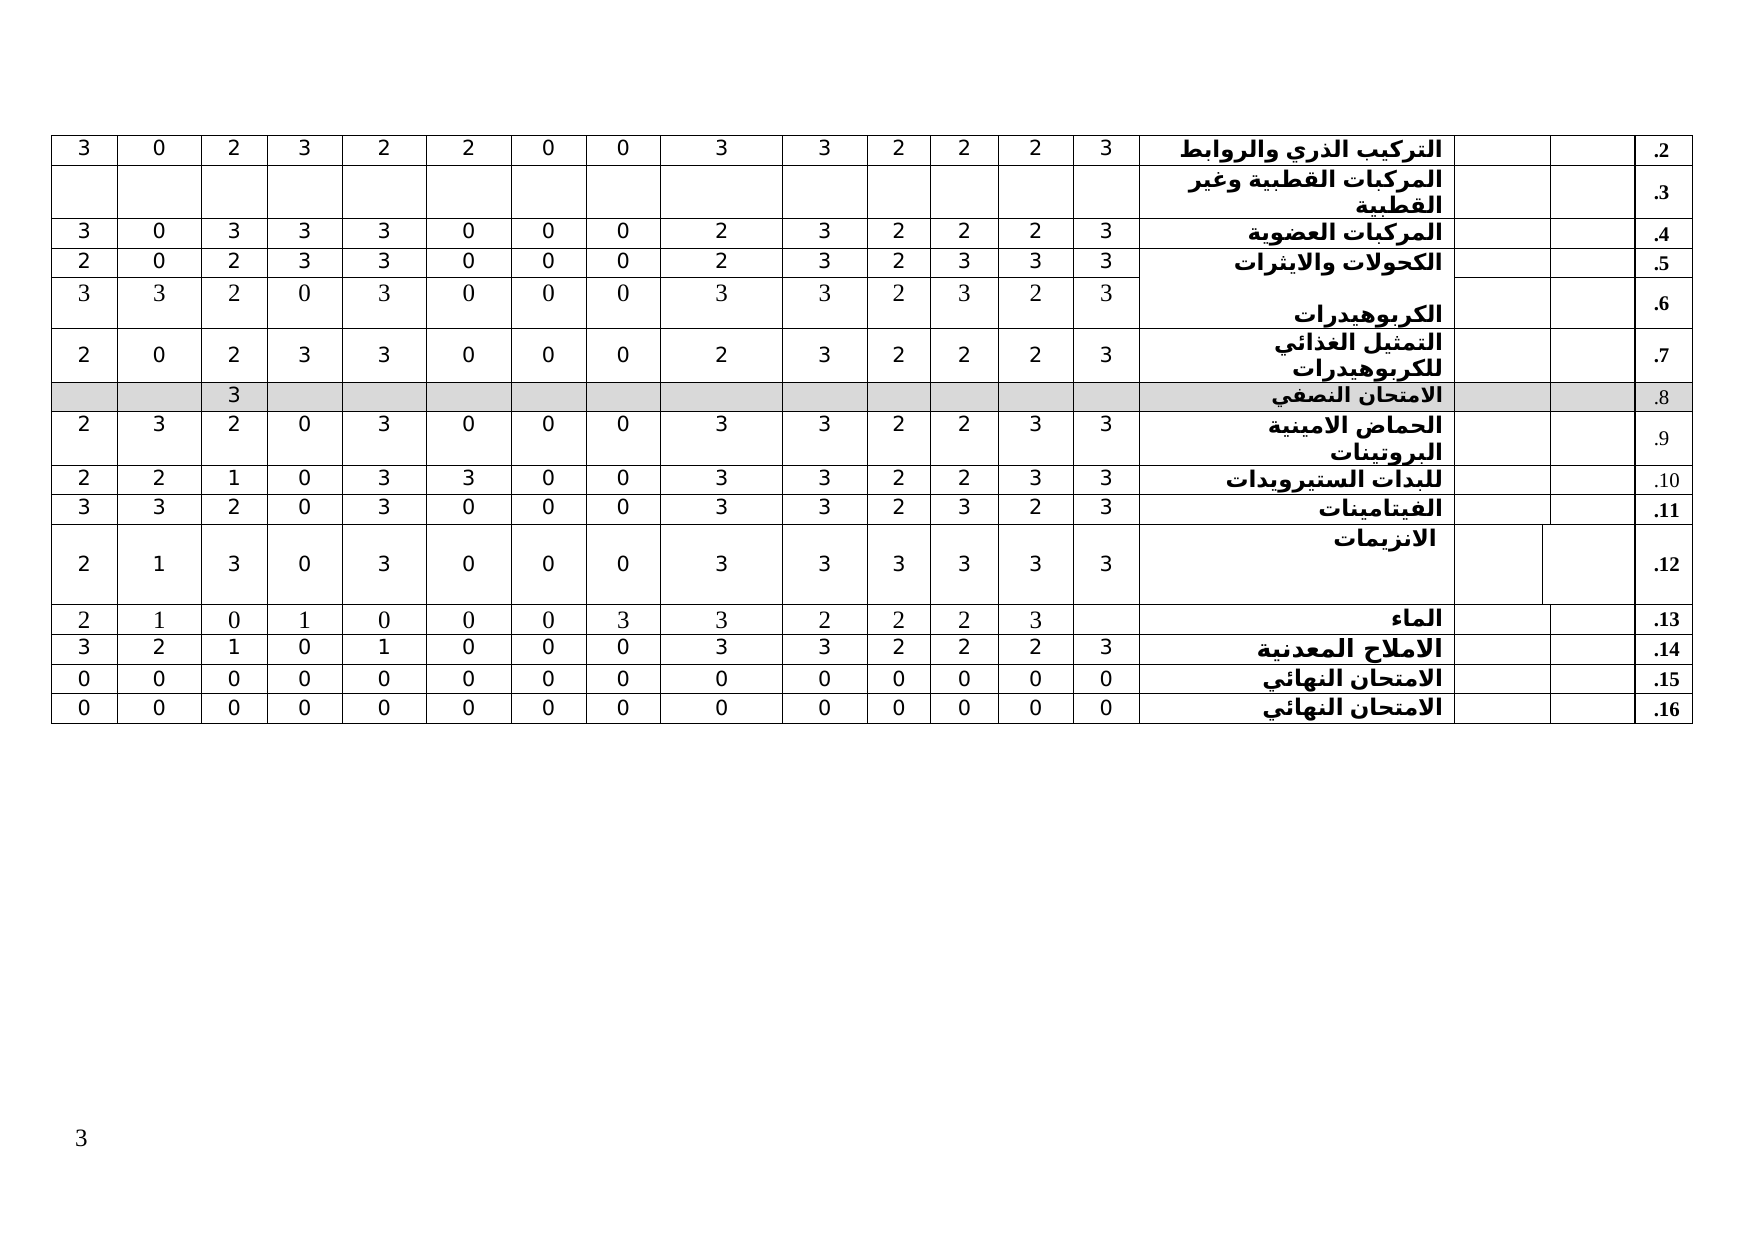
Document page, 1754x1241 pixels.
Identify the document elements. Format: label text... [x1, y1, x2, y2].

table_cell 2 [999, 495, 1073, 524]
table_cell 2 [868, 605, 930, 634]
table_cell الامتحان النصفي [1140, 383, 1454, 411]
table_cell 2 [52, 412, 117, 465]
table_cell 3 [868, 525, 930, 604]
table_cell [1455, 383, 1550, 411]
table_cell 3 [1074, 278, 1139, 328]
table_cell 2 [999, 219, 1073, 248]
table_cell 3 [52, 136, 117, 164]
table_cell [1636, 525, 1692, 604]
table_cell 3 [52, 219, 117, 248]
table_cell [1636, 136, 1692, 164]
table_cell 0 [202, 665, 267, 693]
table_cell 3 [999, 249, 1073, 277]
table_cell 2 [202, 278, 267, 328]
table_cell 0 [268, 635, 342, 664]
table_cell [268, 166, 342, 218]
table_cell 0 [427, 635, 511, 664]
table_cell 3 [427, 466, 511, 494]
table_cell 3 [783, 635, 867, 664]
table_cell 3 [931, 495, 998, 524]
table_cell 3 [343, 525, 426, 604]
table_cell 3 [783, 525, 867, 604]
table_cell 0 [868, 665, 930, 693]
table_cell 0 [52, 694, 117, 723]
table_cell 3 [661, 635, 782, 664]
table_cell 3 [1074, 136, 1139, 164]
table_cell 3 [783, 136, 867, 164]
table_cell [931, 383, 998, 411]
table_cell 3 [661, 278, 782, 328]
table_cell 0 [427, 665, 511, 693]
table_cell 3 [202, 525, 267, 604]
table_cell [427, 166, 511, 218]
table_cell 3 [661, 495, 782, 524]
table_cell 0 [661, 665, 782, 693]
table_cell 2 [343, 136, 426, 164]
table_cell [1455, 278, 1550, 328]
table_cell 3 [931, 525, 998, 604]
table_cell [202, 166, 267, 218]
table_cell 0 [512, 495, 586, 524]
table_cell 3 [661, 412, 782, 465]
table_cell 0 [118, 665, 201, 693]
table_cell [999, 166, 1073, 218]
table_cell 0 [512, 412, 586, 465]
table_cell [512, 383, 586, 411]
table_cell 0 [202, 605, 267, 634]
table_cell 0 [587, 249, 660, 277]
table_cell الانزيمات [1140, 525, 1454, 604]
table_cell 2 [202, 495, 267, 524]
table_cell 3 [1074, 329, 1139, 382]
table_cell [783, 166, 867, 218]
table_cell [1455, 694, 1550, 723]
table_cell 3 [343, 412, 426, 465]
table_cell 0 [587, 136, 660, 164]
table_cell 0 [587, 665, 660, 693]
table_cell 3 [783, 219, 867, 248]
table_cell 3 [661, 466, 782, 494]
table_cell [1636, 166, 1692, 218]
table_cell 3 [268, 136, 342, 164]
table_cell [1543, 525, 1634, 604]
table_cell 3 [661, 525, 782, 604]
table_cell 2 [931, 219, 998, 248]
table_cell الكحولات والايثرات الكربوهيدرات [1140, 249, 1454, 328]
table_cell التركيب الذري والروابط [1140, 136, 1454, 164]
table_cell 2 [931, 329, 998, 382]
table_cell 3 [661, 136, 782, 164]
table_cell 2 [52, 329, 117, 382]
table_cell 0 [931, 694, 998, 723]
table_cell 0 [268, 466, 342, 494]
table_cell 2 [52, 605, 117, 634]
table_cell [1551, 466, 1634, 494]
table_cell 0 [587, 635, 660, 664]
table_cell [1074, 383, 1139, 411]
table_cell 3 [1074, 249, 1139, 277]
table_cell 1 [202, 466, 267, 494]
table_cell 2 [661, 249, 782, 277]
table_cell 0 [343, 605, 426, 634]
table_cell 3 [343, 278, 426, 328]
table_cell [1551, 166, 1634, 218]
table_cell المركبات العضوية [1140, 219, 1454, 248]
table_cell [1551, 278, 1634, 328]
table_cell 3 [1074, 525, 1139, 604]
table_cell 0 [999, 694, 1073, 723]
table_cell 2 [202, 249, 267, 277]
table_cell [868, 166, 930, 218]
table_cell 1 [343, 635, 426, 664]
table_cell 2 [783, 605, 867, 634]
table_cell 0 [587, 278, 660, 328]
table_cell 0 [783, 665, 867, 693]
table_cell [1551, 329, 1634, 382]
table_cell 2 [999, 278, 1073, 328]
table_cell 2 [661, 329, 782, 382]
table_cell المركبات القطبية وغير القطبية [1140, 166, 1454, 218]
table_cell [1455, 412, 1550, 465]
table_cell 3 [1074, 466, 1139, 494]
table_cell [1636, 329, 1692, 382]
table_cell 0 [343, 694, 426, 723]
table_cell 0 [118, 219, 201, 248]
table_cell 2 [999, 329, 1073, 382]
table_cell [1551, 412, 1634, 465]
table_cell [1551, 665, 1634, 693]
table_cell 2 [999, 635, 1073, 664]
table_cell 0 [587, 694, 660, 723]
table_cell 3 [931, 278, 998, 328]
table_cell 3 [931, 249, 998, 277]
table_cell 3 [52, 495, 117, 524]
table_cell 2 [868, 278, 930, 328]
table_cell [1455, 249, 1550, 277]
table_cell الاملاح المعدنية [1140, 635, 1454, 664]
table_cell 0 [512, 635, 586, 664]
table_cell 0 [783, 694, 867, 723]
table_cell [1551, 694, 1634, 723]
table_cell 2 [931, 635, 998, 664]
table_cell 2 [931, 466, 998, 494]
table_cell [1636, 466, 1692, 494]
table_cell [783, 383, 867, 411]
table_cell 0 [268, 694, 342, 723]
table_cell 0 [512, 219, 586, 248]
table_cell [931, 166, 998, 218]
table_cell التمثيل الغذائي للكربوهيدرات [1140, 329, 1454, 382]
table_cell [1455, 166, 1550, 218]
table_cell 1 [268, 605, 342, 634]
table_cell 0 [118, 694, 201, 723]
table_cell 0 [587, 466, 660, 494]
table_cell [868, 383, 930, 411]
table_cell [1551, 605, 1634, 634]
table_cell 1 [118, 525, 201, 604]
table_cell 3 [202, 219, 267, 248]
table_cell 0 [512, 466, 586, 494]
table_cell 3 [783, 278, 867, 328]
table_cell 2 [52, 249, 117, 277]
table_cell 0 [52, 665, 117, 693]
table_cell 3 [1074, 635, 1139, 664]
table_cell 3 [783, 495, 867, 524]
table_cell 0 [512, 525, 586, 604]
table_cell 0 [118, 136, 201, 164]
table_cell 3 [661, 605, 782, 634]
table_cell 0 [512, 278, 586, 328]
table_cell [1551, 219, 1634, 248]
table_cell 0 [512, 329, 586, 382]
table_cell 0 [999, 665, 1073, 693]
table_cell 2 [868, 412, 930, 465]
table_cell [1455, 329, 1550, 382]
table_cell 0 [118, 329, 201, 382]
table_cell 3 [343, 495, 426, 524]
table_cell [1455, 605, 1550, 634]
table_cell 3 [118, 412, 201, 465]
table_cell 3 [118, 278, 201, 328]
table_cell 3 [343, 219, 426, 248]
table_cell [1455, 525, 1542, 604]
table_cell 2 [118, 466, 201, 494]
table_cell 2 [868, 635, 930, 664]
table_cell 3 [1074, 219, 1139, 248]
table_cell [1551, 383, 1634, 411]
table_cell 0 [661, 694, 782, 723]
table_cell 0 [268, 525, 342, 604]
table_cell [1455, 635, 1550, 664]
table_cell 3 [52, 278, 117, 328]
table_cell 0 [427, 329, 511, 382]
table_cell 2 [661, 219, 782, 248]
table_cell 0 [427, 219, 511, 248]
table_cell [661, 383, 782, 411]
table_cell [52, 383, 117, 411]
table_cell [1551, 495, 1634, 524]
table_cell 0 [118, 249, 201, 277]
table_cell 0 [427, 278, 511, 328]
table_cell 2 [52, 466, 117, 494]
table_cell 2 [999, 136, 1073, 164]
table_cell 2 [118, 635, 201, 664]
table_cell [118, 166, 201, 218]
table_cell 0 [587, 525, 660, 604]
table_cell 2 [202, 412, 267, 465]
table_cell 0 [427, 694, 511, 723]
table_cell 0 [268, 665, 342, 693]
table_cell [1455, 466, 1550, 494]
table_cell [1551, 635, 1634, 664]
table_cell [1074, 166, 1139, 218]
table_cell 0 [868, 694, 930, 723]
table_cell 0 [512, 249, 586, 277]
table_cell [118, 383, 201, 411]
table_cell 0 [587, 329, 660, 382]
table_cell 3 [52, 635, 117, 664]
table_cell [1636, 383, 1692, 411]
table_cell [999, 383, 1073, 411]
table_cell 2 [868, 249, 930, 277]
table_cell [1551, 136, 1634, 164]
table_cell [1455, 136, 1550, 164]
table_cell 2 [931, 412, 998, 465]
table_cell 3 [783, 329, 867, 382]
table_cell 3 [999, 525, 1073, 604]
table_cell 3 [268, 219, 342, 248]
table_cell [1455, 219, 1550, 248]
table_cell 2 [931, 605, 998, 634]
table_cell [1455, 495, 1550, 524]
table_cell 3 [587, 605, 660, 634]
table_cell 3 [999, 466, 1073, 494]
table_cell 0 [1074, 665, 1139, 693]
table_cell [343, 166, 426, 218]
table_cell [1636, 635, 1692, 664]
table_cell 2 [868, 495, 930, 524]
table_cell 0 [587, 412, 660, 465]
table_cell 2 [202, 136, 267, 164]
table_cell 0 [1074, 694, 1139, 723]
table_cell [52, 166, 117, 218]
table_cell 3 [202, 383, 267, 411]
table_cell 0 [202, 694, 267, 723]
table_cell للبدات الستيرويدات [1140, 466, 1454, 494]
table_cell 3 [1074, 412, 1139, 465]
table_cell الحماض الامينية البروتينات [1140, 412, 1454, 465]
table_cell [1636, 278, 1692, 328]
table_cell 3 [783, 466, 867, 494]
table_cell 3 [783, 412, 867, 465]
table_cell 0 [268, 412, 342, 465]
table_cell [1636, 412, 1692, 465]
table_cell [1636, 495, 1692, 524]
table_cell [512, 166, 586, 218]
table_cell 3 [999, 605, 1073, 634]
table_cell [427, 383, 511, 411]
table_cell الماء [1140, 605, 1454, 634]
table_cell 0 [512, 136, 586, 164]
table_cell 0 [343, 665, 426, 693]
table_cell 3 [999, 412, 1073, 465]
table_cell 2 [868, 466, 930, 494]
table_cell 0 [512, 665, 586, 693]
table_cell 0 [587, 495, 660, 524]
table_cell الفيتامينات [1140, 495, 1454, 524]
table_cell 3 [343, 466, 426, 494]
table_cell 0 [931, 665, 998, 693]
table_cell 3 [268, 329, 342, 382]
table_cell [1636, 219, 1692, 248]
table_cell 1 [118, 605, 201, 634]
table_cell [587, 383, 660, 411]
table_cell [268, 383, 342, 411]
table_cell 2 [868, 136, 930, 164]
table_cell [1636, 249, 1692, 277]
table_cell 3 [118, 495, 201, 524]
table_cell الامتحان النهائي [1140, 694, 1454, 723]
table_cell 0 [427, 495, 511, 524]
table_cell 2 [52, 525, 117, 604]
table_cell 2 [868, 219, 930, 248]
table_cell 3 [783, 249, 867, 277]
table_cell 1 [202, 635, 267, 664]
table_cell 3 [343, 249, 426, 277]
table_cell [1074, 605, 1139, 634]
table_cell 0 [427, 412, 511, 465]
table_cell [1636, 665, 1692, 693]
table_cell 2 [427, 136, 511, 164]
table_cell 0 [427, 605, 511, 634]
table_cell [661, 166, 782, 218]
table_cell [343, 383, 426, 411]
table_cell 0 [427, 525, 511, 604]
table_cell 0 [512, 605, 586, 634]
table_cell [1551, 249, 1634, 277]
table_cell [587, 166, 660, 218]
table_cell 0 [268, 495, 342, 524]
table_cell [1636, 605, 1692, 634]
table_cell 0 [268, 278, 342, 328]
table_cell 0 [512, 694, 586, 723]
table_cell 0 [427, 249, 511, 277]
table_cell 3 [1074, 495, 1139, 524]
table_cell 2 [202, 329, 267, 382]
table_cell 3 [343, 329, 426, 382]
table_cell [1636, 694, 1692, 723]
table_cell 3 [268, 249, 342, 277]
table_cell 2 [931, 136, 998, 164]
table_cell الامتحان النهائي [1140, 665, 1454, 693]
table_cell 0 [587, 219, 660, 248]
table_cell [1455, 665, 1550, 693]
table_cell 2 [868, 329, 930, 382]
